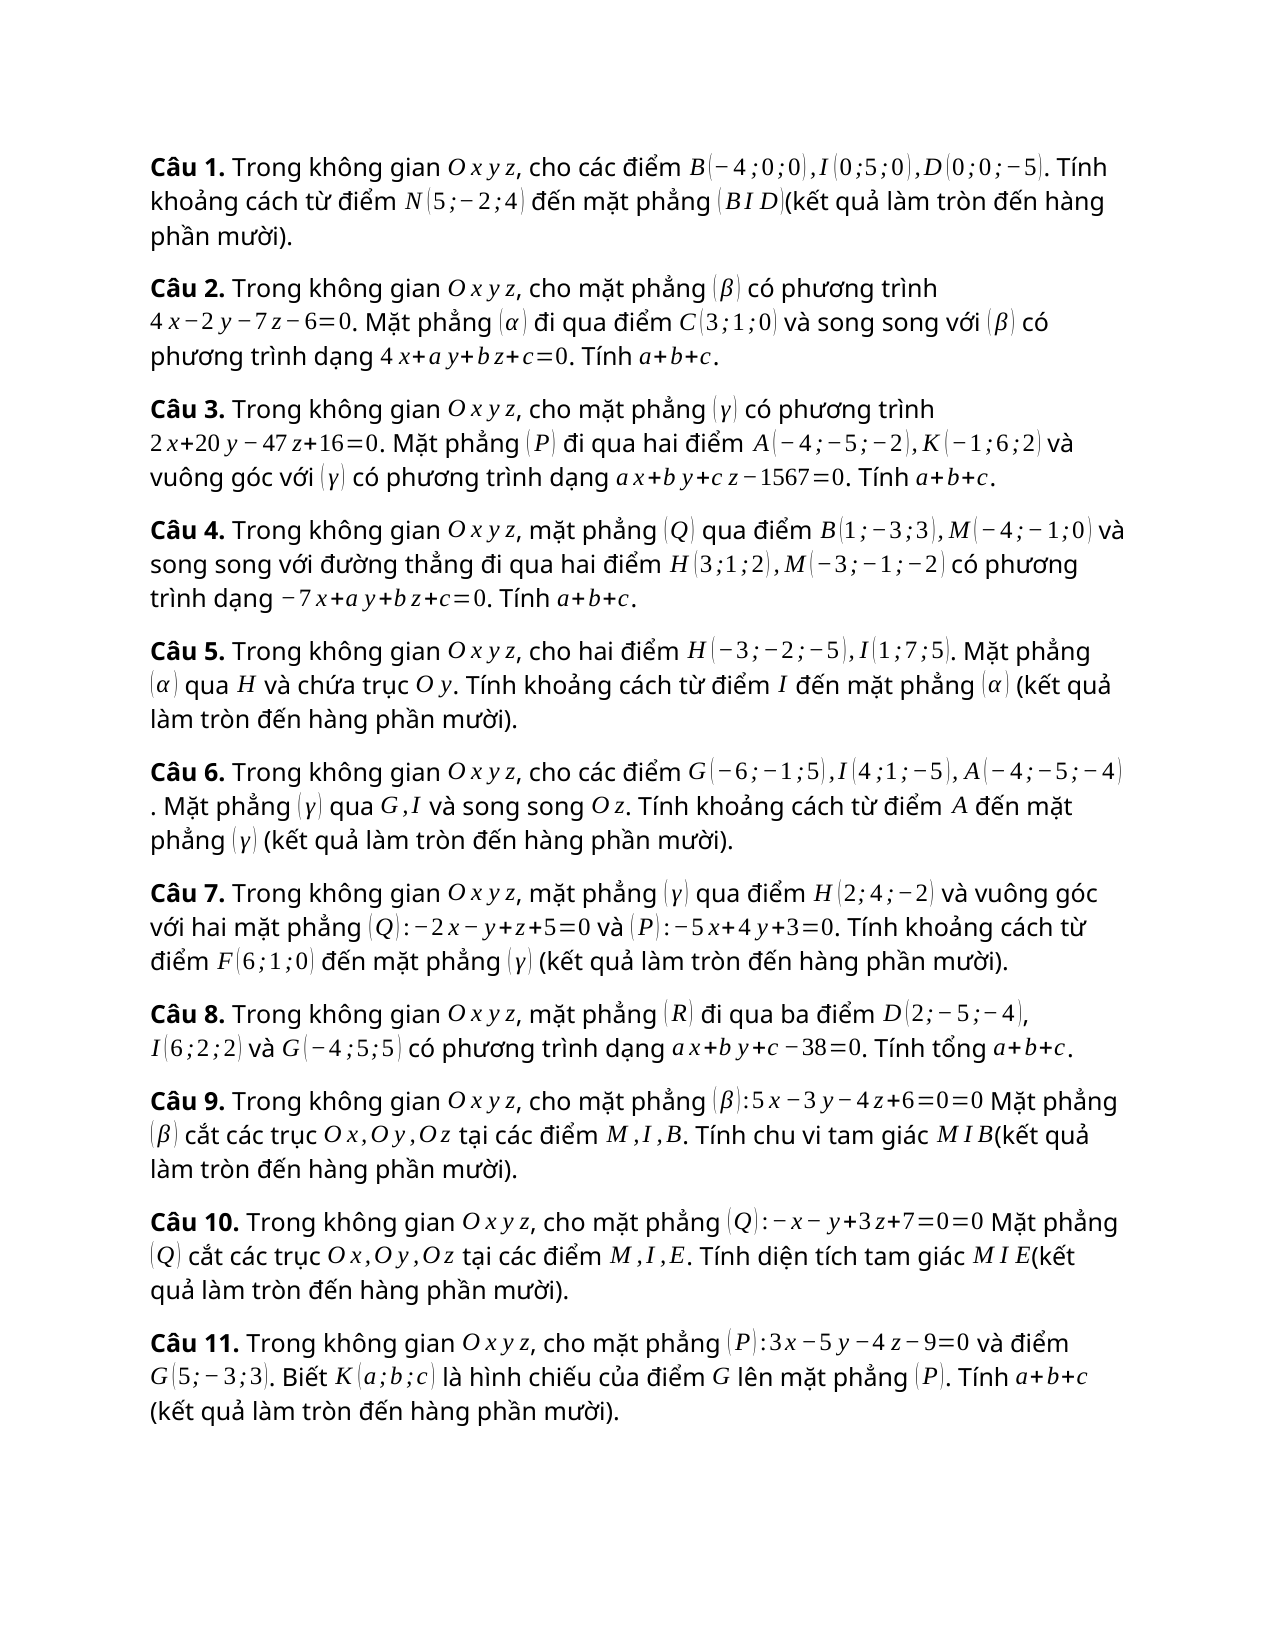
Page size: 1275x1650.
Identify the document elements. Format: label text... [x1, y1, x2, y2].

text Câu 2. Trong không gian , cho mặt phẳng có phương trình . Mặt phẳng đi qua điểm và song song với có phương trình dạng . Tính . [150, 271, 1125, 373]
text Câu 10. Trong không gian , cho mặt phẳng Mặt phẳng cắt các trục tại các điểm . Tính diện tích tam giác (kết quả làm tròn đến hàng phần mười). [150, 1204, 1125, 1307]
text Câu 1. Trong không gian , cho các điểm . Tính khoảng cách từ điểm đến mặt phẳng (kết quả làm tròn đến hàng phần mười). [150, 150, 1125, 252]
text Câu 6. Trong không gian , cho các điểm . Mặt phẳng qua và song song . Tính khoảng cách từ điểm đến mặt phẳng (kết quả làm tròn đến hàng phần mười). [150, 755, 1125, 857]
text Câu 5. Trong không gian , cho hai điểm . Mặt phẳng qua và chứa trục . Tính khoảng cách từ điểm đến mặt phẳng (kết quả làm tròn đến hàng phần mười). [150, 634, 1125, 736]
text Câu 8. Trong không gian , mặt phẳng đi qua ba điểm , và có phương trình dạng . Tính tổng . [150, 997, 1125, 1065]
text Câu 7. Trong không gian , mặt phẳng qua điểm và vuông góc với hai mặt phẳng và . Tính khoảng cách từ điểm đến mặt phẳng (kết quả làm tròn đến hàng phần mười). [150, 876, 1125, 978]
text Câu 4. Trong không gian , mặt phẳng qua điểm và song song với đường thẳng đi qua hai điểm có phương trình dạng . Tính . [150, 513, 1125, 615]
text Câu 11. Trong không gian , cho mặt phẳng và điểm . Biết là hình chiếu của điểm lên mặt phẳng . Tính (kết quả làm tròn đến hàng phần mười). [150, 1325, 1125, 1427]
text Câu 9. Trong không gian , cho mặt phẳng Mặt phẳng cắt các trục tại các điểm . Tính chu vi tam giác (kết quả làm tròn đến hàng phần mười). [150, 1083, 1125, 1186]
text Câu 3. Trong không gian , cho mặt phẳng có phương trình . Mặt phẳng đi qua hai điểm và vuông góc với có phương trình dạng . Tính . [150, 392, 1125, 494]
